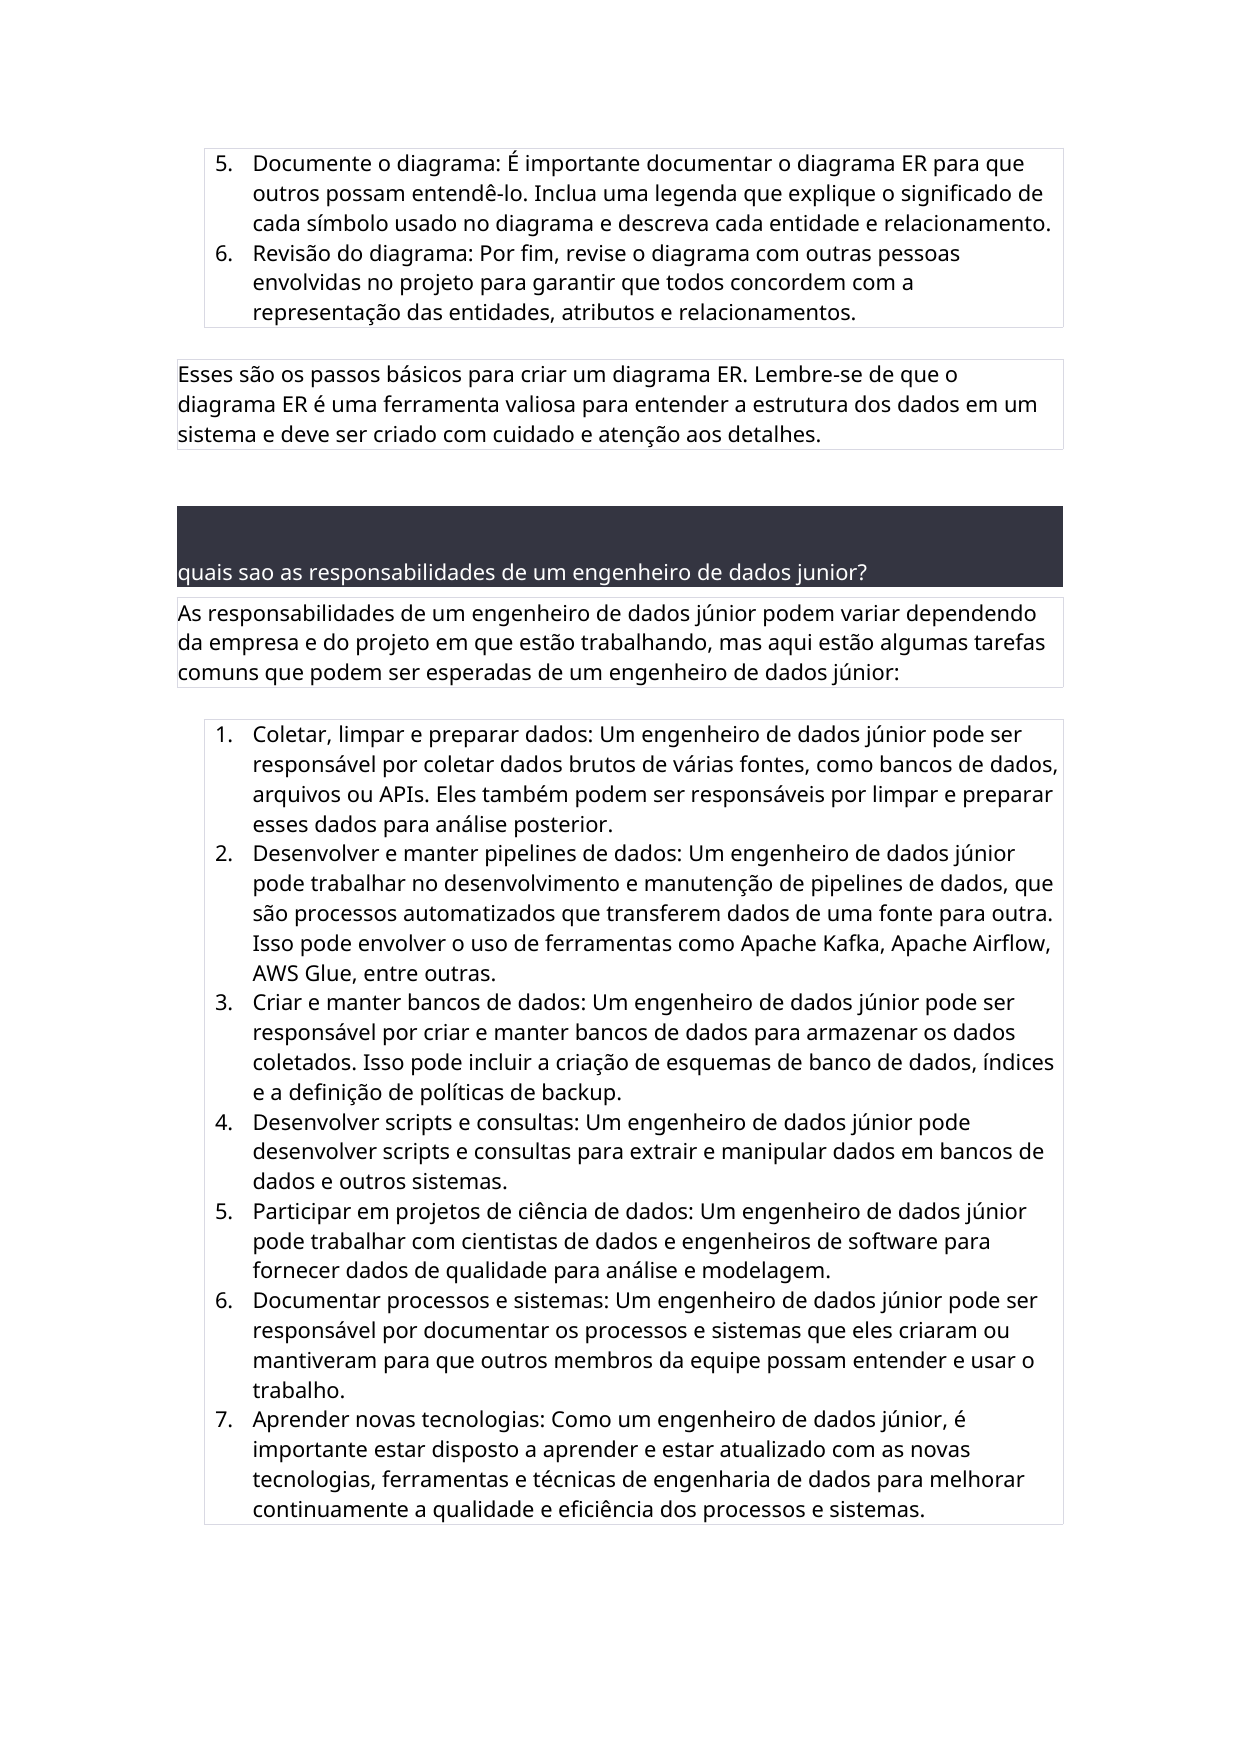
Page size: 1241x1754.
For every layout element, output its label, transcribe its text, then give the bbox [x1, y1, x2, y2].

list Desenvolver e manter pipelines de dados: Um engenheiro de dados júnior pode trabalhar no desenvolvimento e manutenção de pipelines de dados, que são processos automatizados que transferem dados de uma fonte para outra. Isso pode envolver o uso de ferramentas como Apache Kafka, Apache Airflow, AWS Glue, entre outras. [205, 838, 1063, 987]
list Documente o diagrama: É importante documentar o diagrama ER para que outros possam entendê-lo. Inclua uma legenda que explique o significado de cada símbolo usado no diagrama e descreva cada entidade e relacionamento. [205, 149, 1063, 237]
list Documentar processos e sistemas: Um engenheiro de dados júnior pode ser responsável por documentar os processos e sistemas que eles criaram ou mantiveram para que outros membros da equipe possam entender e usar o trabalho. [205, 1285, 1063, 1404]
list Participar em projetos de ciência de dados: Um engenheiro de dados júnior pode trabalhar com cientistas de dados e engenheiros de software para fornecer dados de qualidade para análise e modelagem. [205, 1195, 1063, 1285]
text As responsabilidades de um engenheiro de dados júnior podem variar dependendo da empresa e do projeto em que estão trabalhando, mas aqui estão algumas tarefas comuns que podem ser esperadas de um engenheiro de dados júnior: [178, 598, 1063, 687]
text Esses são os passos básicos para criar um diagrama ER. Lembre-se de que o diagrama ER é uma ferramenta valiosa para entender a estrutura dos dados em um sistema e deve ser criado com cuidado e atenção aos detalhes. [178, 360, 1063, 449]
list Criar e manter bancos de dados: Um engenheiro de dados júnior pode ser responsável por criar e manter bancos de dados para armazenar os dados coletados. Isso pode incluir a criação de esquemas de banco de dados, índices e a definição de políticas de backup. [205, 987, 1063, 1106]
list Coletar, limpar e preparar dados: Um engenheiro de dados júnior pode ser responsável por coletar dados brutos de várias fontes, como bancos de dados, arquivos ou APIs. Eles também podem ser responsáveis por limpar e preparar esses dados para análise posterior. [205, 720, 1063, 838]
list Desenvolver scripts e consultas: Um engenheiro de dados júnior pode desenvolver scripts e consultas para extrair e manipular dados em bancos de dados e outros sistemas. [205, 1106, 1063, 1195]
text quais sao as responsabilidades de um engenheiro de dados junior? [177, 557, 1063, 587]
list Aprender novas tecnologias: Como um engenheiro de dados júnior, é importante estar disposto a aprender e estar atualizado com as novas tecnologias, ferramentas e técnicas de engenharia de dados para melhorar continuamente a qualidade e eficiência dos processos e sistemas. [205, 1404, 1063, 1524]
list Revisão do diagrama: Por fim, revise o diagrama com outras pessoas envolvidas no projeto para garantir que todos concordem com a representação das entidades, atributos e relacionamentos. [205, 237, 1063, 327]
